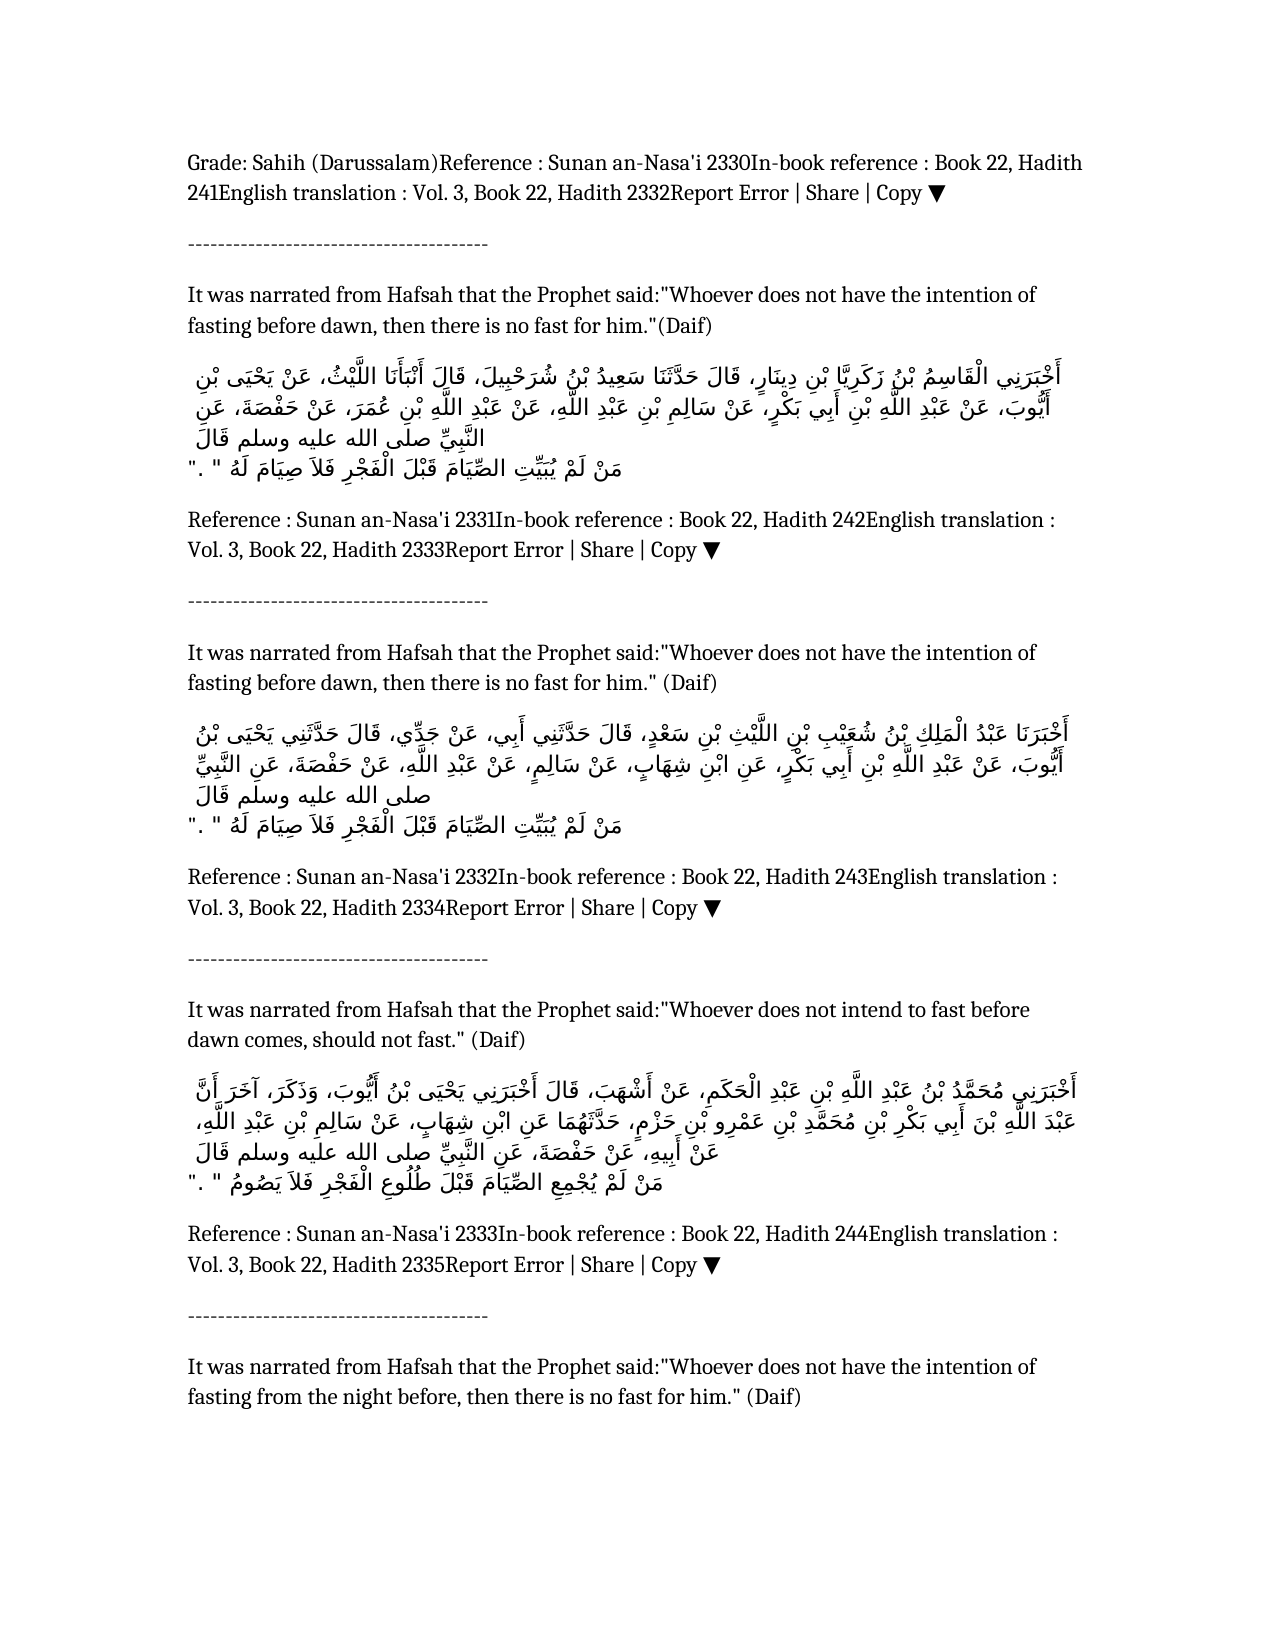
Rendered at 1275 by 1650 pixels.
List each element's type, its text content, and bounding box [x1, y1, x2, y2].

text أَخْبَرَنِي مُحَمَّدُ بْنُ عَبْدِ اللَّهِ بْنِ عَبْدِ الْحَكَمِ، عَنْ أَشْهَبَ، قَالَ أَخْبَرَنِي يَحْيَى بْنُ أَيُّوبَ، وَذَكَرَ، آخَرَ أَنَّ عَبْدَ اللَّهِ بْنَ أَبِي بَكْرِ بْنِ مُحَمَّدِ بْنِ عَمْرِو بْنِ حَزْمٍ، حَدَّثَهُمَا عَنِ ابْنِ شِهَابٍ، عَنْ سَالِمِ بْنِ عَبْدِ اللَّهِ، عَنْ أَبِيهِ، عَنْ حَفْصَةَ، عَنِ النَّبِيِّ صلى الله عليه وسلم قَالَ ‏ "‏ مَنْ لَمْ يُجْمِعِ الصِّيَامَ قَبْلَ طُلُوعِ الْفَجْرِ فَلاَ يَصُومُ ‏"‏ ‏.‏ [187, 1078, 1087, 1196]
text It was narrated from Hafsah that the Prophet said:"Whoever does not have the intention of fasting from the night before, then there is no fast for him." (Daif) [187, 1353, 1087, 1410]
text Grade: Sahih (Darussalam)Reference : Sunan an-Nasa'i 2330In-book reference : Book 22, Hadith 241English translation : Vol. 3, Book 22, Hadith 2332Report Error | Share | Copy ▼ [187, 150, 1087, 207]
text It was narrated from Hafsah that the Prophet said:"Whoever does not have the intention of fasting before dawn, then there is no fast for him." (Daif) [187, 639, 1087, 696]
text It was narrated from Hafsah that the Prophet said:"Whoever does not have the intention of fasting before dawn, then there is no fast for him."(Daif) [187, 282, 1087, 339]
text It was narrated from Hafsah that the Prophet said:"Whoever does not intend to fast before dawn comes, should not fast." (Daif) [187, 996, 1087, 1053]
text ---------------------------------------- [187, 588, 1087, 615]
text Reference : Sunan an-Nasa'i 2332In-book reference : Book 22, Hadith 243English translation : Vol. 3, Book 22, Hadith 2334Report Error | Share | Copy ▼ [187, 864, 1087, 921]
text أَخْبَرَنِي الْقَاسِمُ بْنُ زَكَرِيَّا بْنِ دِينَارٍ، قَالَ حَدَّثَنَا سَعِيدُ بْنُ شُرَحْبِيلَ، قَالَ أَنْبَأَنَا اللَّيْثُ، عَنْ يَحْيَى بْنِ أَيُّوبَ، عَنْ عَبْدِ اللَّهِ بْنِ أَبِي بَكْرٍ، عَنْ سَالِمِ بْنِ عَبْدِ اللَّهِ، عَنْ عَبْدِ اللَّهِ بْنِ عُمَرَ، عَنْ حَفْصَةَ، عَنِ النَّبِيِّ صلى الله عليه وسلم قَالَ ‏ "‏ مَنْ لَمْ يُبَيِّتِ الصِّيَامَ قَبْلَ الْفَجْرِ فَلاَ صِيَامَ لَهُ ‏"‏ ‏.‏ [187, 363, 1087, 482]
text Reference : Sunan an-Nasa'i 2333In-book reference : Book 22, Hadith 244English translation : Vol. 3, Book 22, Hadith 2335Report Error | Share | Copy ▼ [187, 1221, 1087, 1278]
text ---------------------------------------- [187, 945, 1087, 972]
text Reference : Sunan an-Nasa'i 2331In-book reference : Book 22, Hadith 242English translation : Vol. 3, Book 22, Hadith 2333Report Error | Share | Copy ▼ [187, 507, 1087, 564]
text أَخْبَرَنَا عَبْدُ الْمَلِكِ بْنُ شُعَيْبِ بْنِ اللَّيْثِ بْنِ سَعْدٍ، قَالَ حَدَّثَنِي أَبِي، عَنْ جَدِّي، قَالَ حَدَّثَنِي يَحْيَى بْنُ أَيُّوبَ، عَنْ عَبْدِ اللَّهِ بْنِ أَبِي بَكْرٍ، عَنِ ابْنِ شِهَابٍ، عَنْ سَالِمٍ، عَنْ عَبْدِ اللَّهِ، عَنْ حَفْصَةَ، عَنِ النَّبِيِّ صلى الله عليه وسلم قَالَ ‏ "‏ مَنْ لَمْ يُبَيِّتِ الصِّيَامَ قَبْلَ الْفَجْرِ فَلاَ صِيَامَ لَهُ ‏"‏ ‏.‏ [187, 721, 1087, 839]
text ---------------------------------------- [187, 1302, 1087, 1329]
text ---------------------------------------- [187, 231, 1087, 258]
